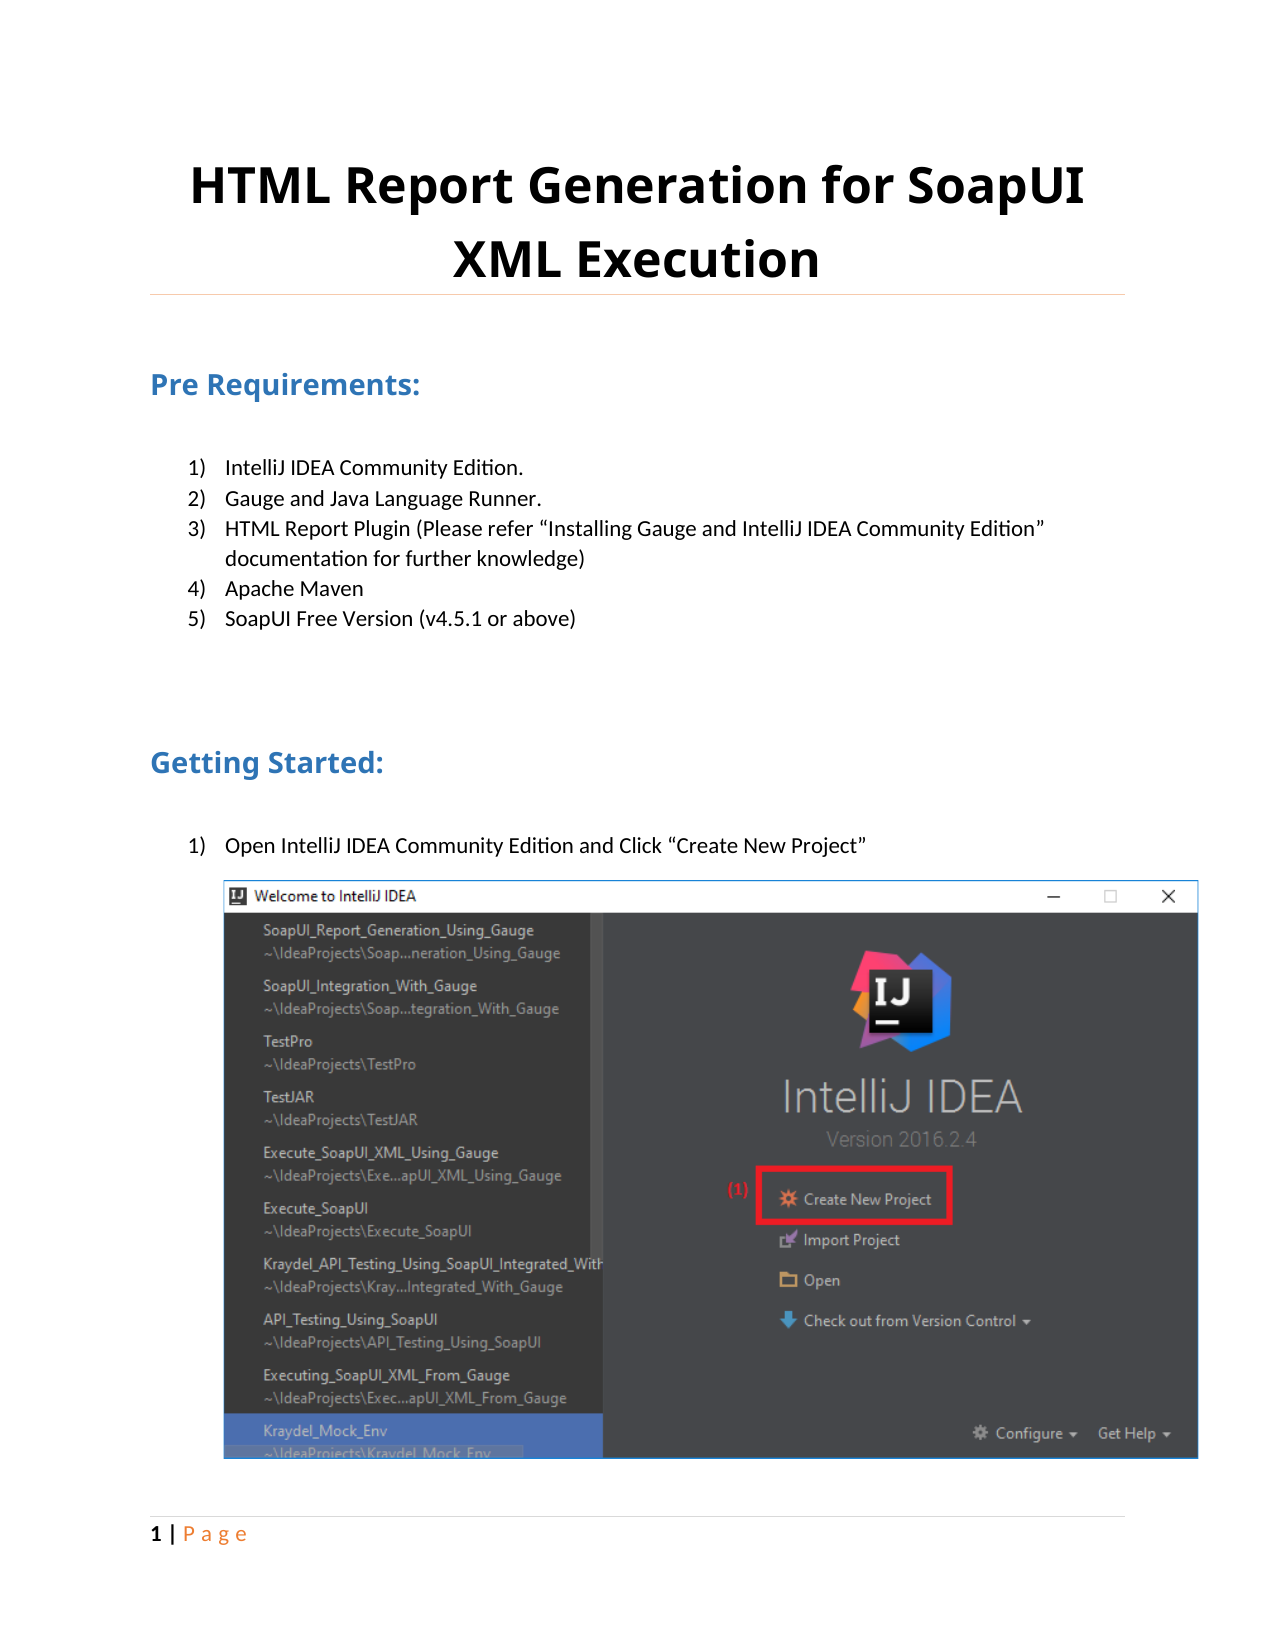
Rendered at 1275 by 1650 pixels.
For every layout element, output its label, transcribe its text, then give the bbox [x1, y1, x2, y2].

subtitle Pre Requirements: [150, 364, 1125, 403]
list Open IntelliJ IDEA Community Edition and Click “Create New Project” [187, 832, 1125, 860]
list IntelliJ IDEA Community Edition. [187, 453, 1125, 481]
list HTML Report Plugin (Please refer “Installing Gauge and IntelliJ IDEA Community Edition” documentation for further knowledge) [187, 514, 1125, 572]
list SoapUI Free Version (v4.5.1 or above) [187, 604, 1125, 632]
subtitle Getting Started: [150, 742, 1125, 782]
text HTML Report Generation for SoapUI XML Execution [150, 150, 1125, 294]
list Apache Maven [187, 574, 1125, 602]
picture [223, 880, 1199, 1459]
list Gauge and Java Language Runner. [187, 484, 1125, 512]
